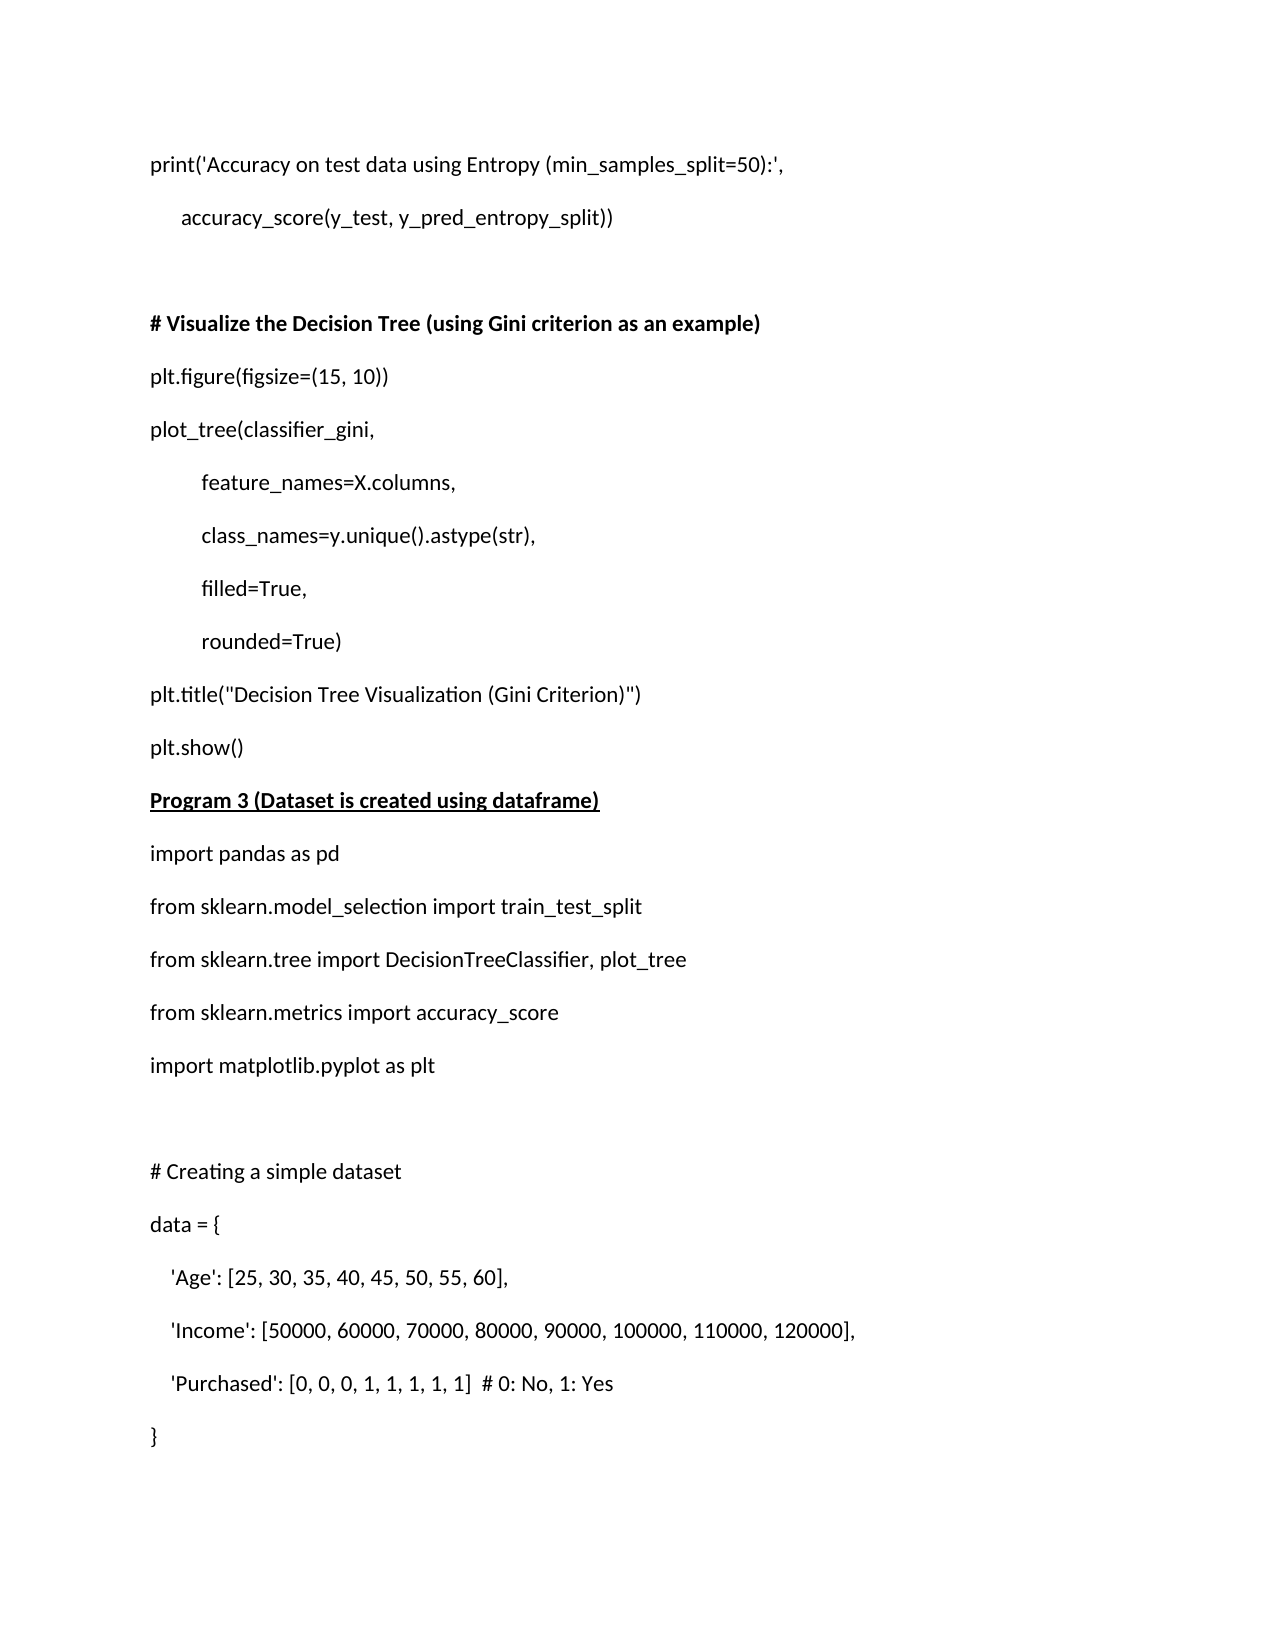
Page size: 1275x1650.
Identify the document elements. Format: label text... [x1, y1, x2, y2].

text filled=True, [150, 574, 1125, 602]
text # Creating a simple dataset [150, 1157, 1125, 1185]
text 'Age': [25, 30, 35, 40, 45, 50, 55, 60], [150, 1263, 1125, 1291]
text plt.figure(figsize=(15, 10)) [150, 362, 1125, 390]
text rounded=True) [150, 627, 1125, 655]
text class_names=y.unique().astype(str), [150, 521, 1125, 549]
text import matplotlib.pyplot as plt [150, 1051, 1125, 1079]
text 'Purchased': [0, 0, 0, 1, 1, 1, 1, 1] # 0: No, 1: Yes [150, 1369, 1125, 1397]
text print('Accuracy on test data using Entropy (min_samples_split=50):', [150, 150, 1125, 178]
text Program 3 (Dataset is created using dataframe) [150, 786, 1125, 814]
text plot_tree(classifier_gini, [150, 415, 1125, 443]
text from sklearn.tree import DecisionTreeClassifier, plot_tree [150, 945, 1125, 973]
text feature_names=X.columns, [150, 468, 1125, 496]
text from sklearn.metrics import accuracy_score [150, 998, 1125, 1026]
text } [150, 1422, 1125, 1451]
text 'Income': [50000, 60000, 70000, 80000, 90000, 100000, 110000, 120000], [150, 1316, 1125, 1344]
text # Visualize the Decision Tree (using Gini criterion as an example) [150, 309, 1125, 337]
text plt.title("Decision Tree Visualization (Gini Criterion)") [150, 680, 1125, 708]
text import pandas as pd [150, 839, 1125, 867]
text from sklearn.model_selection import train_test_split [150, 892, 1125, 920]
text data = { [150, 1210, 1125, 1238]
text plt.show() [150, 733, 1125, 761]
text accuracy_score(y_test, y_pred_entropy_split)) [150, 203, 1125, 231]
